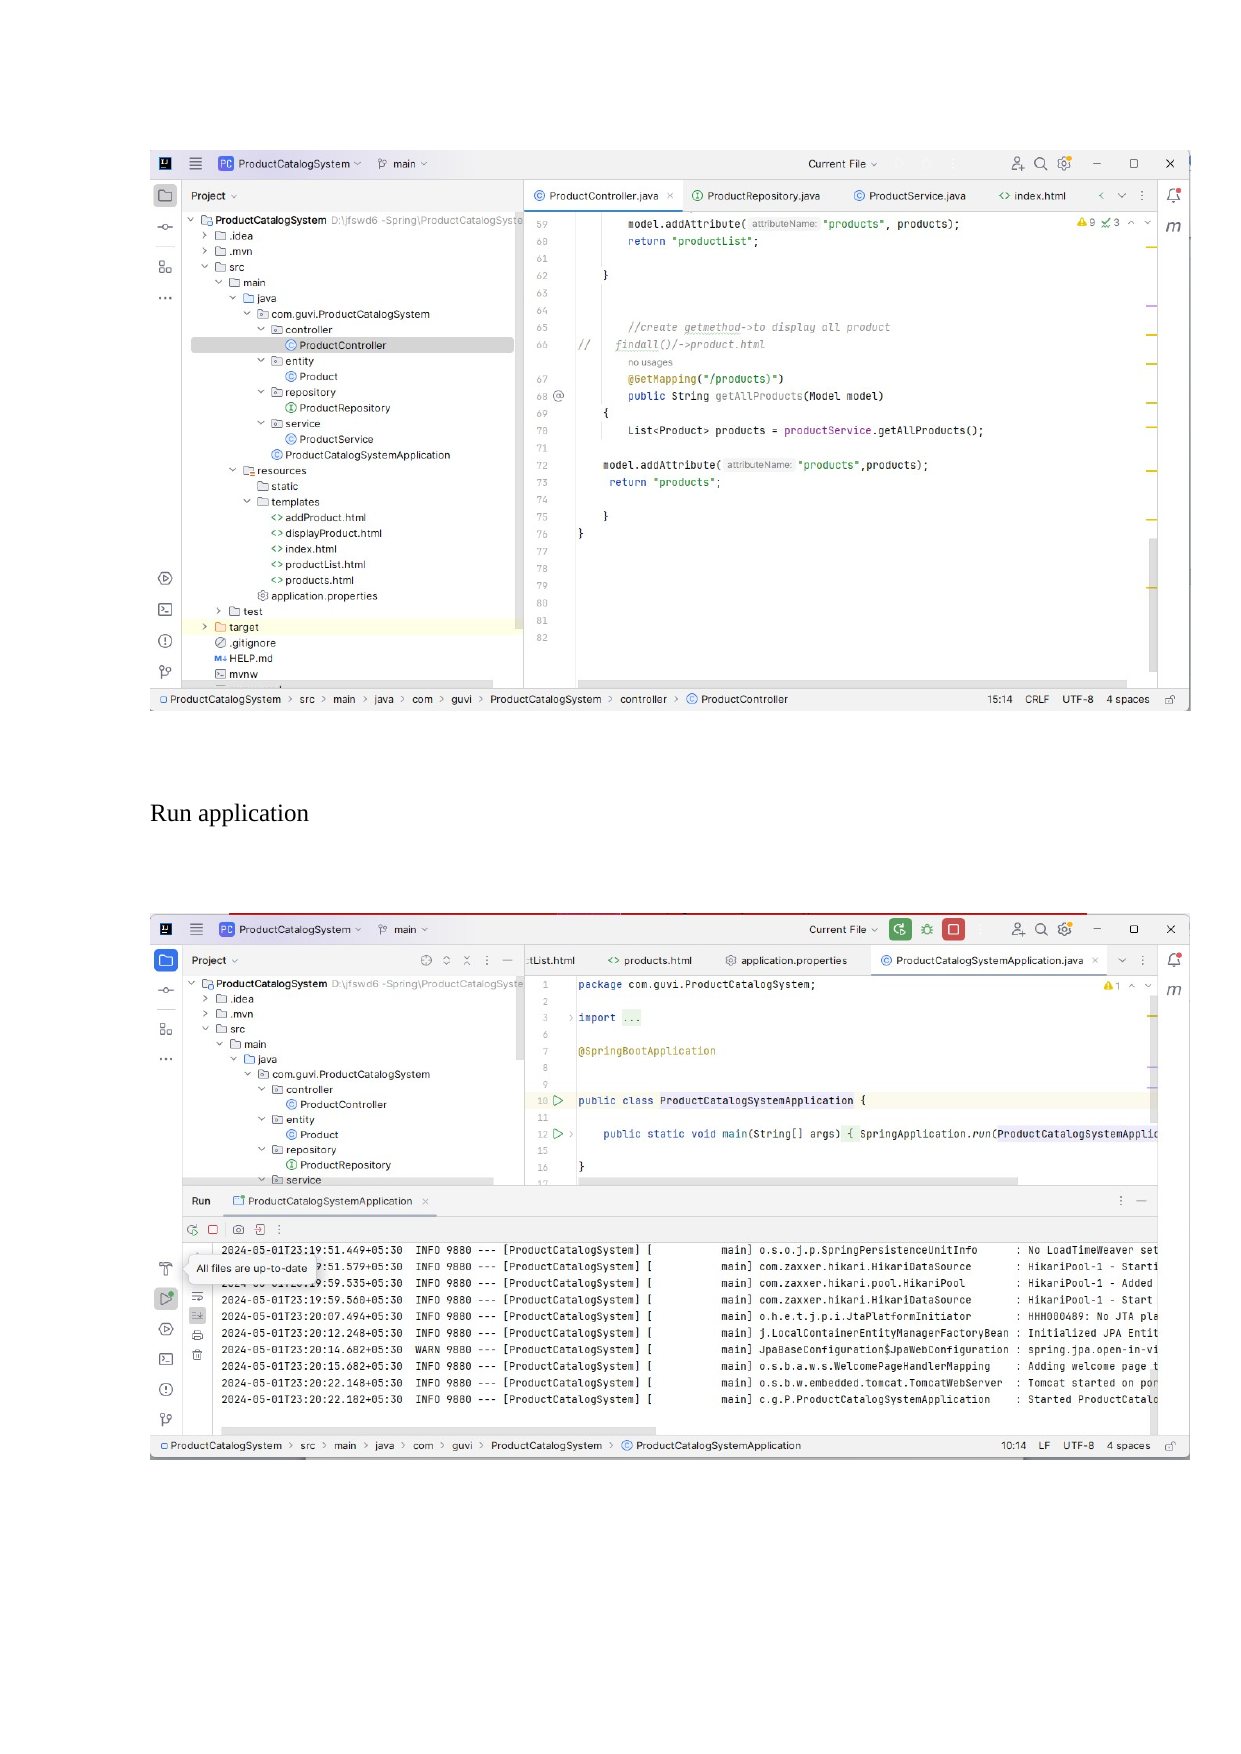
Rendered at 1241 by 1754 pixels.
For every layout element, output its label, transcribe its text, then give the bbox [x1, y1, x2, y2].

picture [150, 150, 1191, 711]
text Run application [150, 798, 1090, 827]
picture [150, 913, 1190, 1460]
